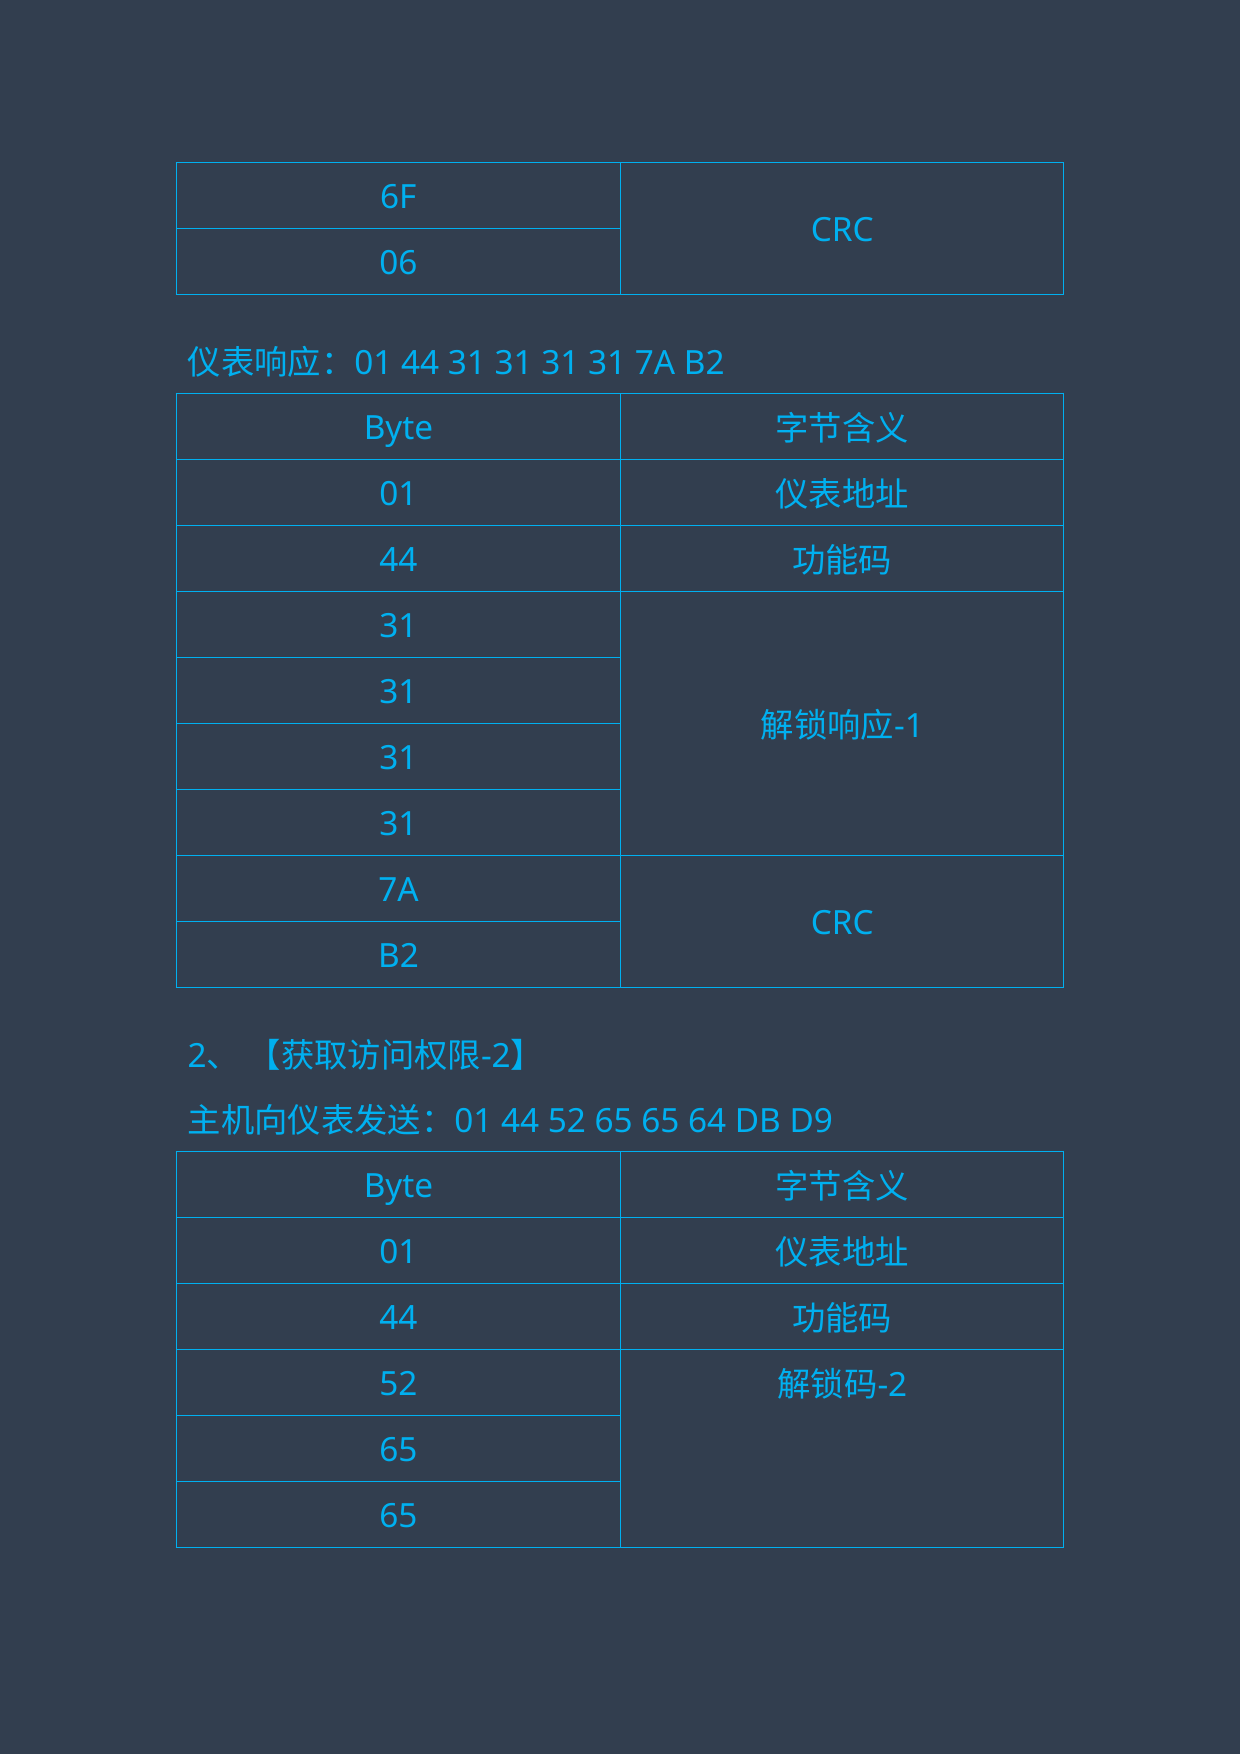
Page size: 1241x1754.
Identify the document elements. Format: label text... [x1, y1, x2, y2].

table_cell 解锁响应-1 [621, 592, 1063, 855]
table_cell 仪表地址 [621, 1218, 1063, 1283]
table_cell 31 [177, 592, 620, 657]
table_cell 31 [177, 790, 620, 855]
table_header Byte [177, 1152, 620, 1217]
table_cell 01 [177, 460, 620, 525]
table_cell B2 [177, 922, 620, 987]
table_header 字节含义 [621, 1152, 1063, 1217]
table_cell 31 [177, 658, 620, 723]
table_cell 功能码 [621, 526, 1063, 591]
table_cell CRC [621, 856, 1063, 987]
table_cell 52 [177, 1350, 620, 1415]
table_cell CRC [621, 163, 1063, 294]
table_cell 31 [177, 724, 620, 789]
table_cell 7A [177, 856, 620, 921]
table_cell 44 [177, 1284, 620, 1349]
table_header 字节含义 [621, 394, 1063, 459]
table_cell 6F [177, 163, 620, 228]
table_cell 功能码 [621, 1284, 1063, 1349]
table_cell 65 [177, 1416, 620, 1481]
table_cell 06 [177, 229, 620, 294]
table_cell 解锁码-2 [621, 1350, 1063, 1547]
table_cell 65 [177, 1482, 620, 1547]
table_header Byte [177, 394, 620, 459]
text 仪表响应：01 44 31 31 31 31 7A B2 [187, 328, 1053, 393]
table_cell 44 [177, 526, 620, 591]
table_cell 仪表地址 [621, 460, 1063, 525]
list 【获取访问权限-2】 [187, 1021, 1053, 1086]
table_cell 01 [177, 1218, 620, 1283]
text 主机向仪表发送：01 44 52 65 65 64 DB D9 [187, 1086, 1053, 1151]
